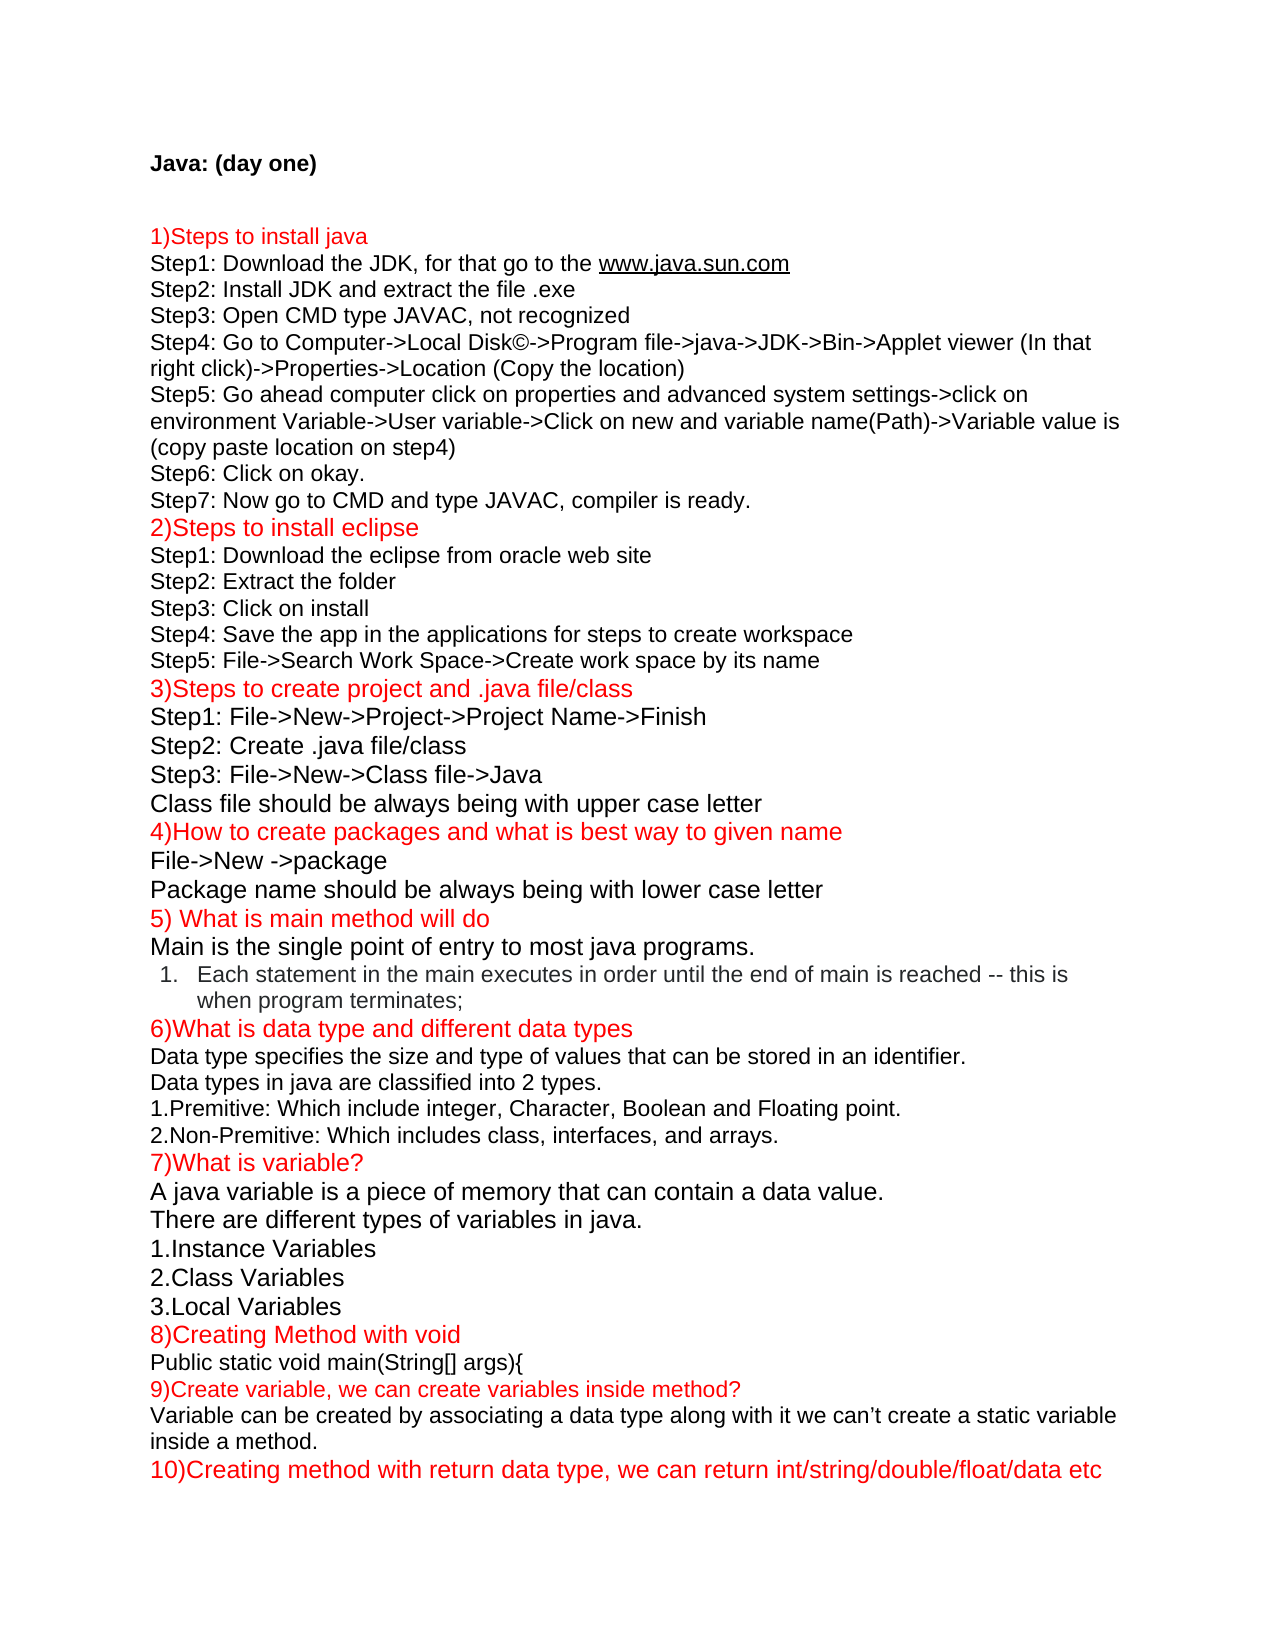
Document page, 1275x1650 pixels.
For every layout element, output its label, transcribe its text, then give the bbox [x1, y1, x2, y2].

text Step4: Save the app in the applications for steps to create workspace [150, 621, 1125, 647]
text Step1: Download the JDK, for that go to the www.java.sun.com [150, 249, 1125, 276]
text Data types in java are classified into 2 types. [150, 1069, 1125, 1095]
text 7)What is variable? [150, 1148, 1125, 1177]
text Class file should be always being with upper case letter [150, 789, 1125, 817]
text A java variable is a piece of memory that can contain a data value. [150, 1177, 1125, 1206]
text Step2: Extract the folder [150, 568, 1125, 594]
text 8)Creating Method with void [150, 1321, 1125, 1349]
text 9)Create variable, we can create variables inside method? [150, 1376, 1125, 1402]
text Public static void main(String[] args){ [150, 1349, 1125, 1376]
text 6)What is data type and different data types [150, 1014, 1125, 1043]
text 3.Local Variables [150, 1292, 1125, 1321]
text 1.Premitive: Which include integer, Character, Boolean and Floating point. [150, 1095, 1125, 1122]
text 2)Steps to install eclipse [150, 513, 1125, 542]
text 10)Creating method with return data type, we can return int/string/double/float/data etc [150, 1455, 1125, 1483]
text Step4: Go to Computer->Local Disk©->Program file->java->JDK->Bin->Applet viewer (In that right click)->Properties->Location (Copy the location) [150, 329, 1125, 381]
text Step3: Open CMD type JAVAC, not recognized [150, 302, 1125, 329]
text Step5: Go ahead computer click on properties and advanced system settings->click on environment Variable->User variable->Click on new and variable name(Path)->Variable value is (copy paste location on step4) [150, 381, 1125, 460]
text Variable can be created by associating a data type along with it we can’t create a static variable inside a method. [150, 1402, 1125, 1455]
text Step3: Click on install [150, 594, 1125, 621]
text 5) What is main method will do [150, 904, 1125, 932]
text Step3: File->New->Class file->Java [150, 760, 1125, 789]
text There are different types of variables in java. [150, 1206, 1125, 1234]
text Package name should be always being with lower case letter [150, 875, 1125, 904]
text 3)Steps to create project and .java file/class [150, 674, 1125, 702]
text 1)Steps to install java [150, 223, 1125, 249]
text Step2: Install JDK and extract the file .exe [150, 276, 1125, 302]
text Step2: Create .java file/class [150, 731, 1125, 760]
text Step1: Download the eclipse from oracle web site [150, 542, 1125, 568]
text Main is the single point of entry to most java programs. [150, 932, 1125, 961]
text Java: (day one) [150, 150, 1125, 176]
list Each statement in the main executes in order until the end of main is reached -- this is when program terminates; [159, 961, 1125, 1014]
text Data type specifies the size and type of values that can be stored in an identifier. [150, 1043, 1125, 1069]
text 1.Instance Variables [150, 1234, 1125, 1263]
text 4)How to create packages and what is best way to given name [150, 817, 1125, 846]
text File->New ->package [150, 846, 1125, 875]
text Step1: File->New->Project->Project Name->Finish [150, 702, 1125, 731]
text Step5: File->Search Work Space->Create work space by its name [150, 647, 1125, 674]
text Step7: Now go to CMD and type JAVAC, compiler is ready. [150, 487, 1125, 513]
text Step6: Click on okay. [150, 460, 1125, 487]
text 2.Class Variables [150, 1263, 1125, 1292]
text 2.Non-Premitive: Which includes class, interfaces, and arrays. [150, 1122, 1125, 1148]
